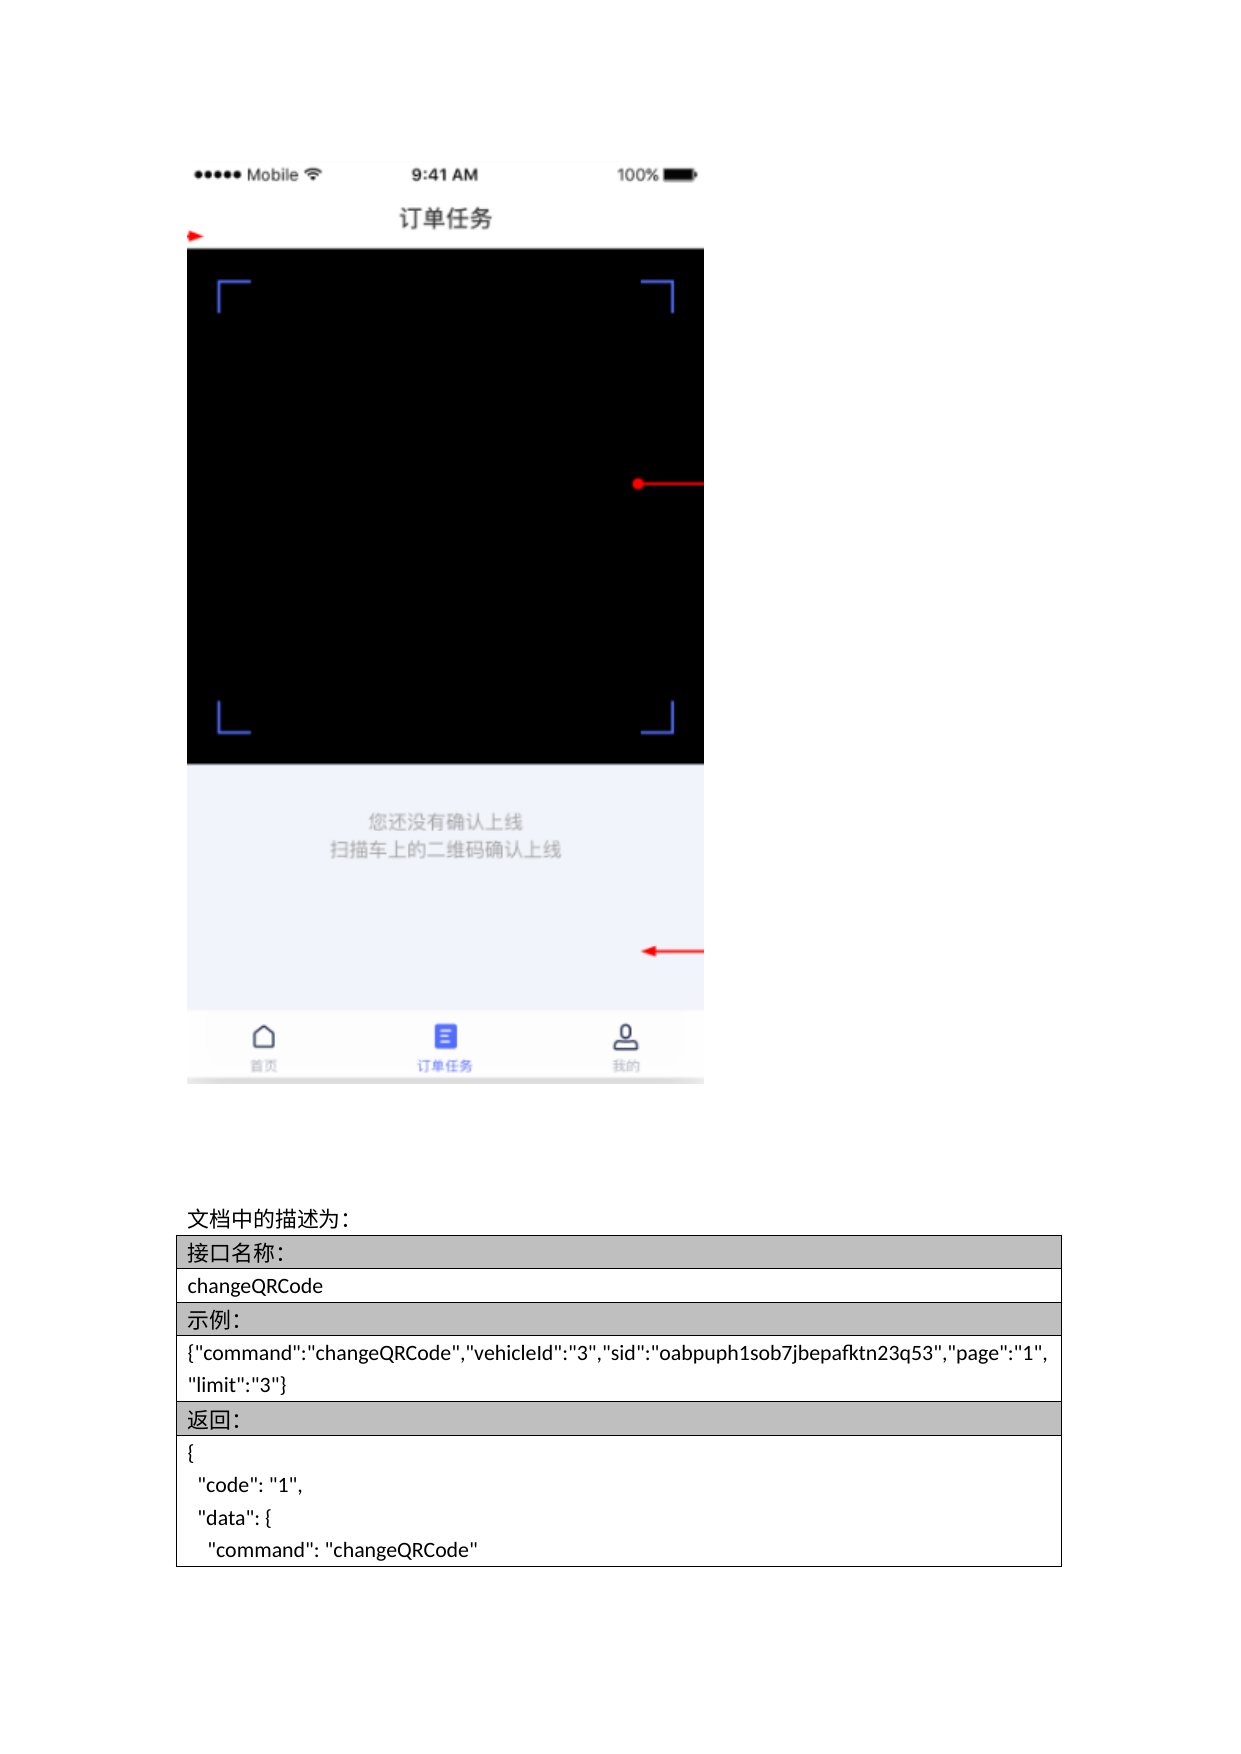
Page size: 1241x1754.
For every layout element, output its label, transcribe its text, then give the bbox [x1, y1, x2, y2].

table_cell 示例： [177, 1303, 1061, 1335]
picture [187, 161, 704, 1084]
table_cell {"command":"changeQRCode","vehicleId":"3","sid":"oabpuph1sob7jbepafktn23q53","page":"1","limit":"3"} [177, 1336, 1061, 1401]
text 文档中的描述为： [187, 1202, 1053, 1234]
table_header 接口名称： [177, 1236, 1061, 1268]
table_cell 返回： [177, 1402, 1061, 1435]
table_cell changeQRCode [177, 1269, 1061, 1302]
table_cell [177, 1436, 1061, 1566]
